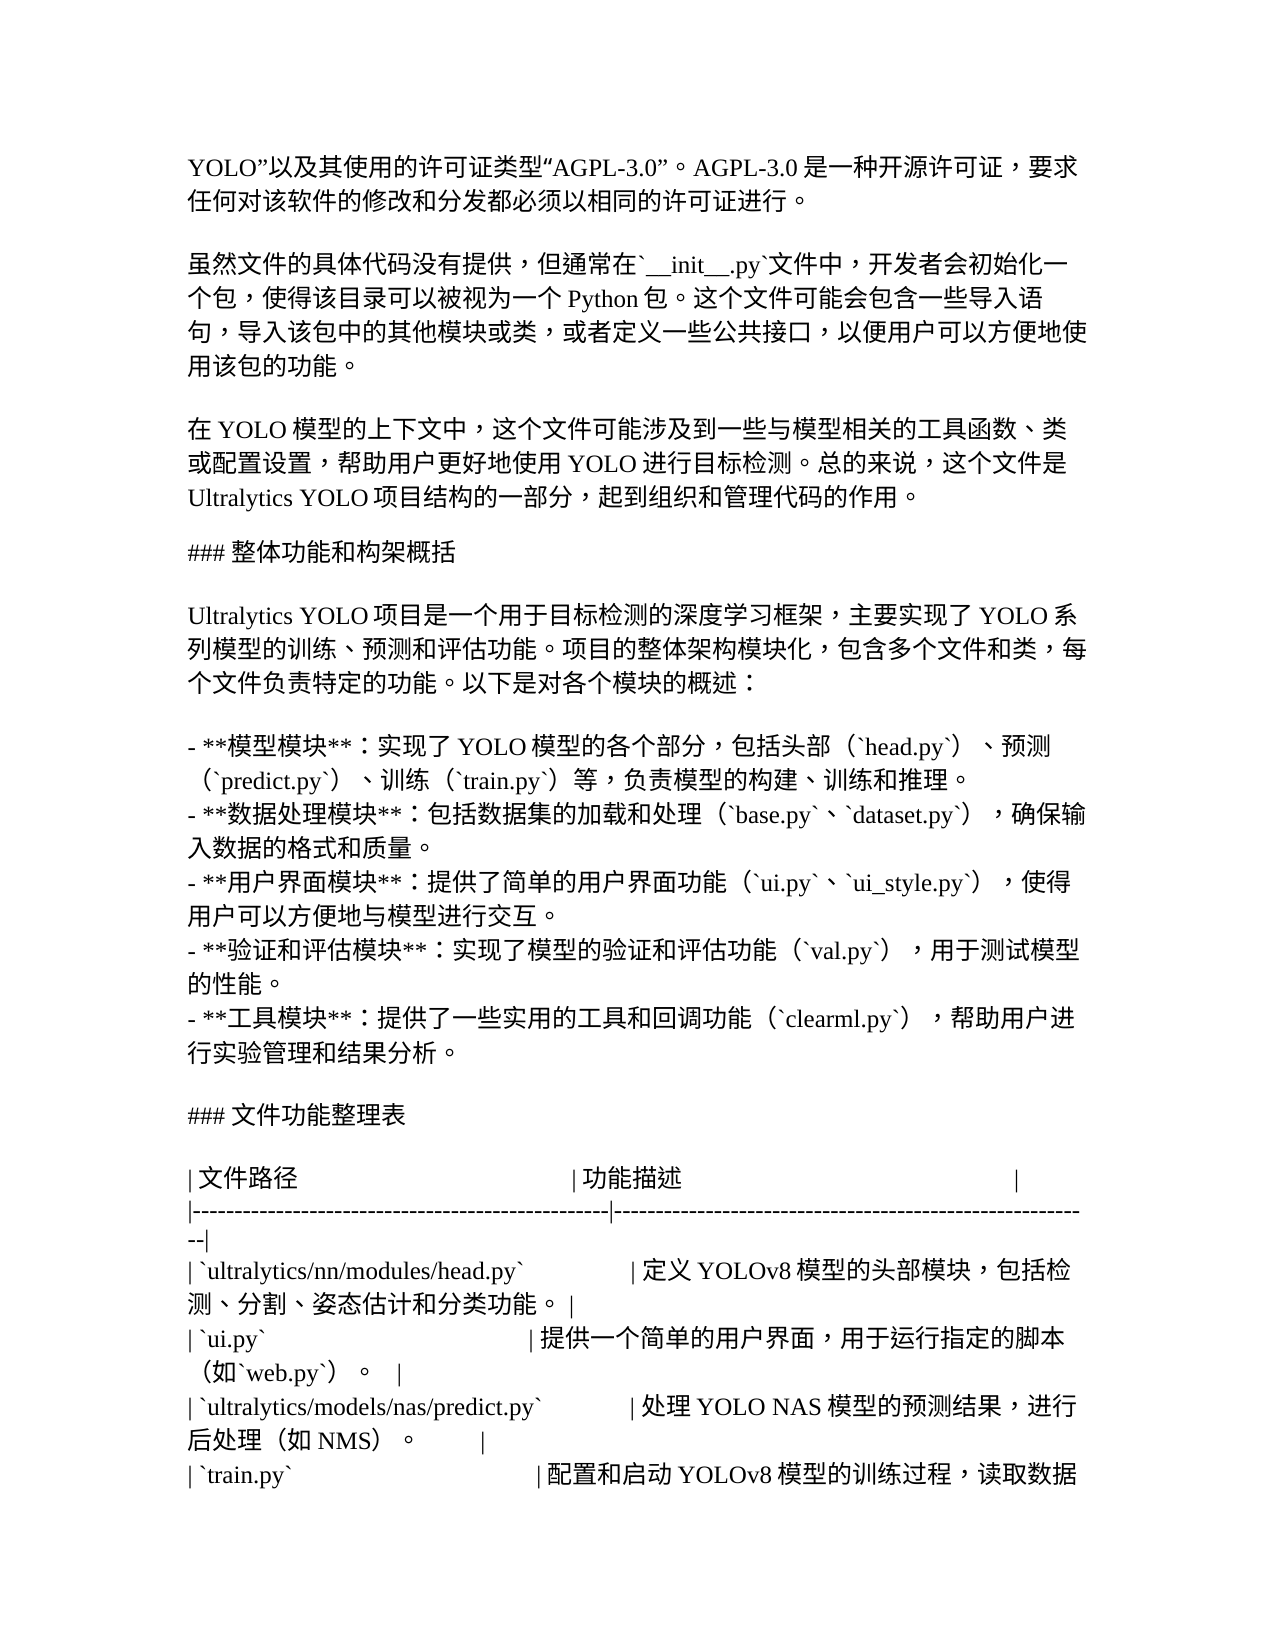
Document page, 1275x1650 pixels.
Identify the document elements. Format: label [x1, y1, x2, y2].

text [187, 150, 1087, 514]
text [187, 535, 1087, 1491]
